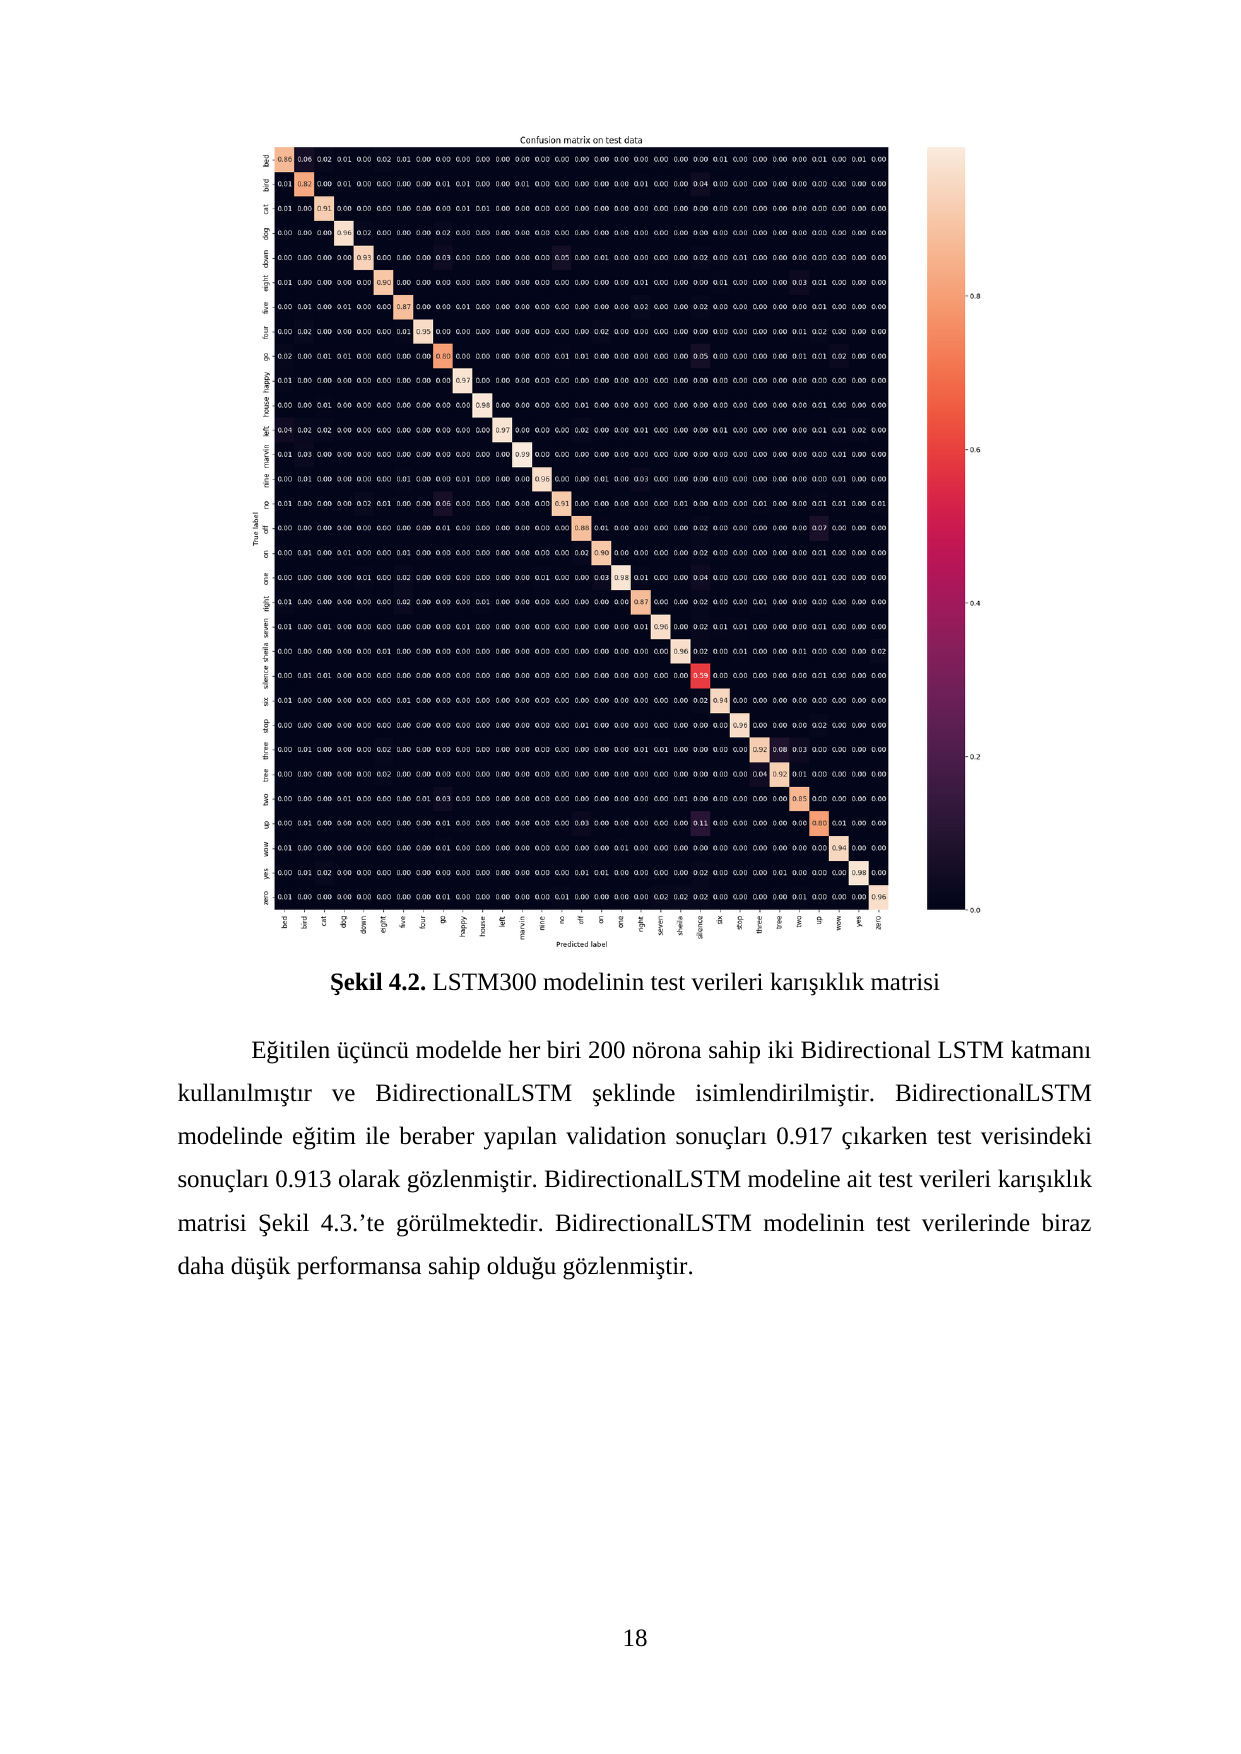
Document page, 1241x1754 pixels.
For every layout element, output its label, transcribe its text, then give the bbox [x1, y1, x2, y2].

picture [248, 131, 985, 953]
text Eğitilen üçüncü modelde her biri 200 nörona sahip iki Bidirectional LSTM katmanı kullanılmıştır ve BidirectionalLSTM şeklinde isimlendirilmiştir. BidirectionalLSTM modelinde eğitim ile beraber yapılan validation sonuçları 0.917 çıkarken test verisindeki sonuçları 0.913 olarak gözlenmiştir. BidirectionalLSTM modeline ait test verileri karışıklık matrisi Şekil 4.3.’te görülmektedir. BidirectionalLSTM modelinin test verilerinde biraz daha düşük performansa sahip olduğu gözlenmiştir. [177, 1035, 1092, 1279]
